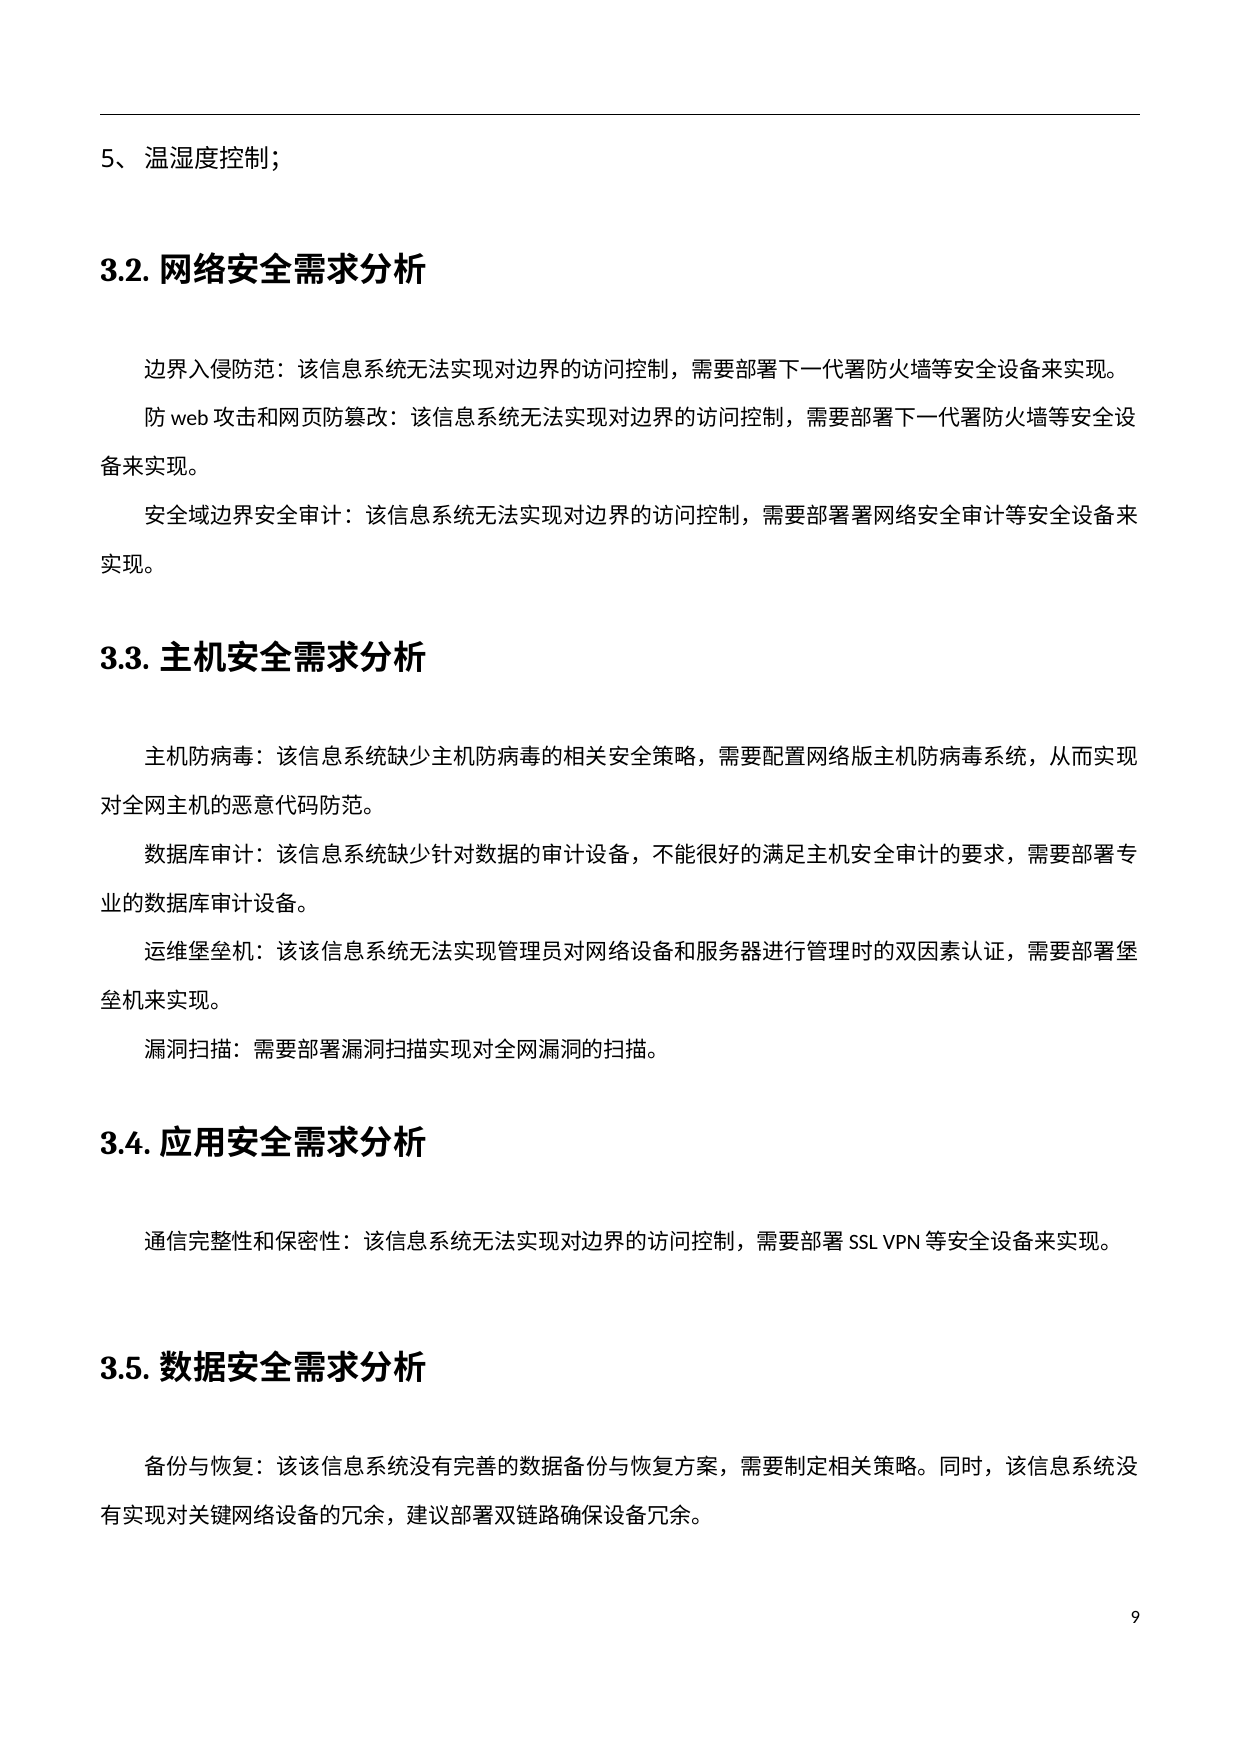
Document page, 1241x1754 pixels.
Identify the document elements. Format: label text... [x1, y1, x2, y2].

text 主机防病毒：该信息系统缺少主机防病毒的相关安全策略，需要配置网络版主机防病毒系统，从而实现对全网主机的恶意代码防范。 [100, 739, 1140, 820]
text 安全域边界安全审计：该信息系统无法实现对边界的访问控制，需要部署署网络安全审计等安全设备来实现。 [100, 497, 1140, 579]
text 运维堡垒机：该该信息系统无法实现管理员对网络设备和服务器进行管理时的双因素认证，需要部署堡垒机来实现。 [100, 934, 1140, 1016]
text 漏洞扫描：需要部署漏洞扫描实现对全网漏洞的扫描。 [100, 1031, 1140, 1064]
text 备份与恢复：该该信息系统没有完善的数据备份与恢复方案，需要制定相关策略。同时，该信息系统没有实现对关键网络设备的冗余，建议部署双链路确保设备冗余。 [100, 1448, 1140, 1530]
text 防web攻击和网页防篡改：该信息系统无法实现对边界的访问控制，需要部署下一代署防火墙等安全设备来实现。 [100, 400, 1140, 482]
text 边界入侵防范：该信息系统无法实现对边界的访问控制，需要部署下一代署防火墙等安全设备来实现。 [100, 351, 1140, 384]
text 通信完整性和保密性：该信息系统无法实现对边界的访问控制，需要部署SSL VPN等安全设备来实现。 [100, 1224, 1140, 1256]
subtitle 网络安全需求分析 [100, 235, 1140, 300]
subtitle 数据安全需求分析 [100, 1332, 1140, 1397]
subtitle 应用安全需求分析 [100, 1107, 1140, 1172]
text 数据库审计：该信息系统缺少针对数据的审计设备，不能很好的满足主机安全审计的要求，需要部署专业的数据库审计设备。 [100, 836, 1140, 918]
list 温湿度控制； [100, 124, 1140, 189]
subtitle 主机安全需求分析 [100, 622, 1140, 687]
